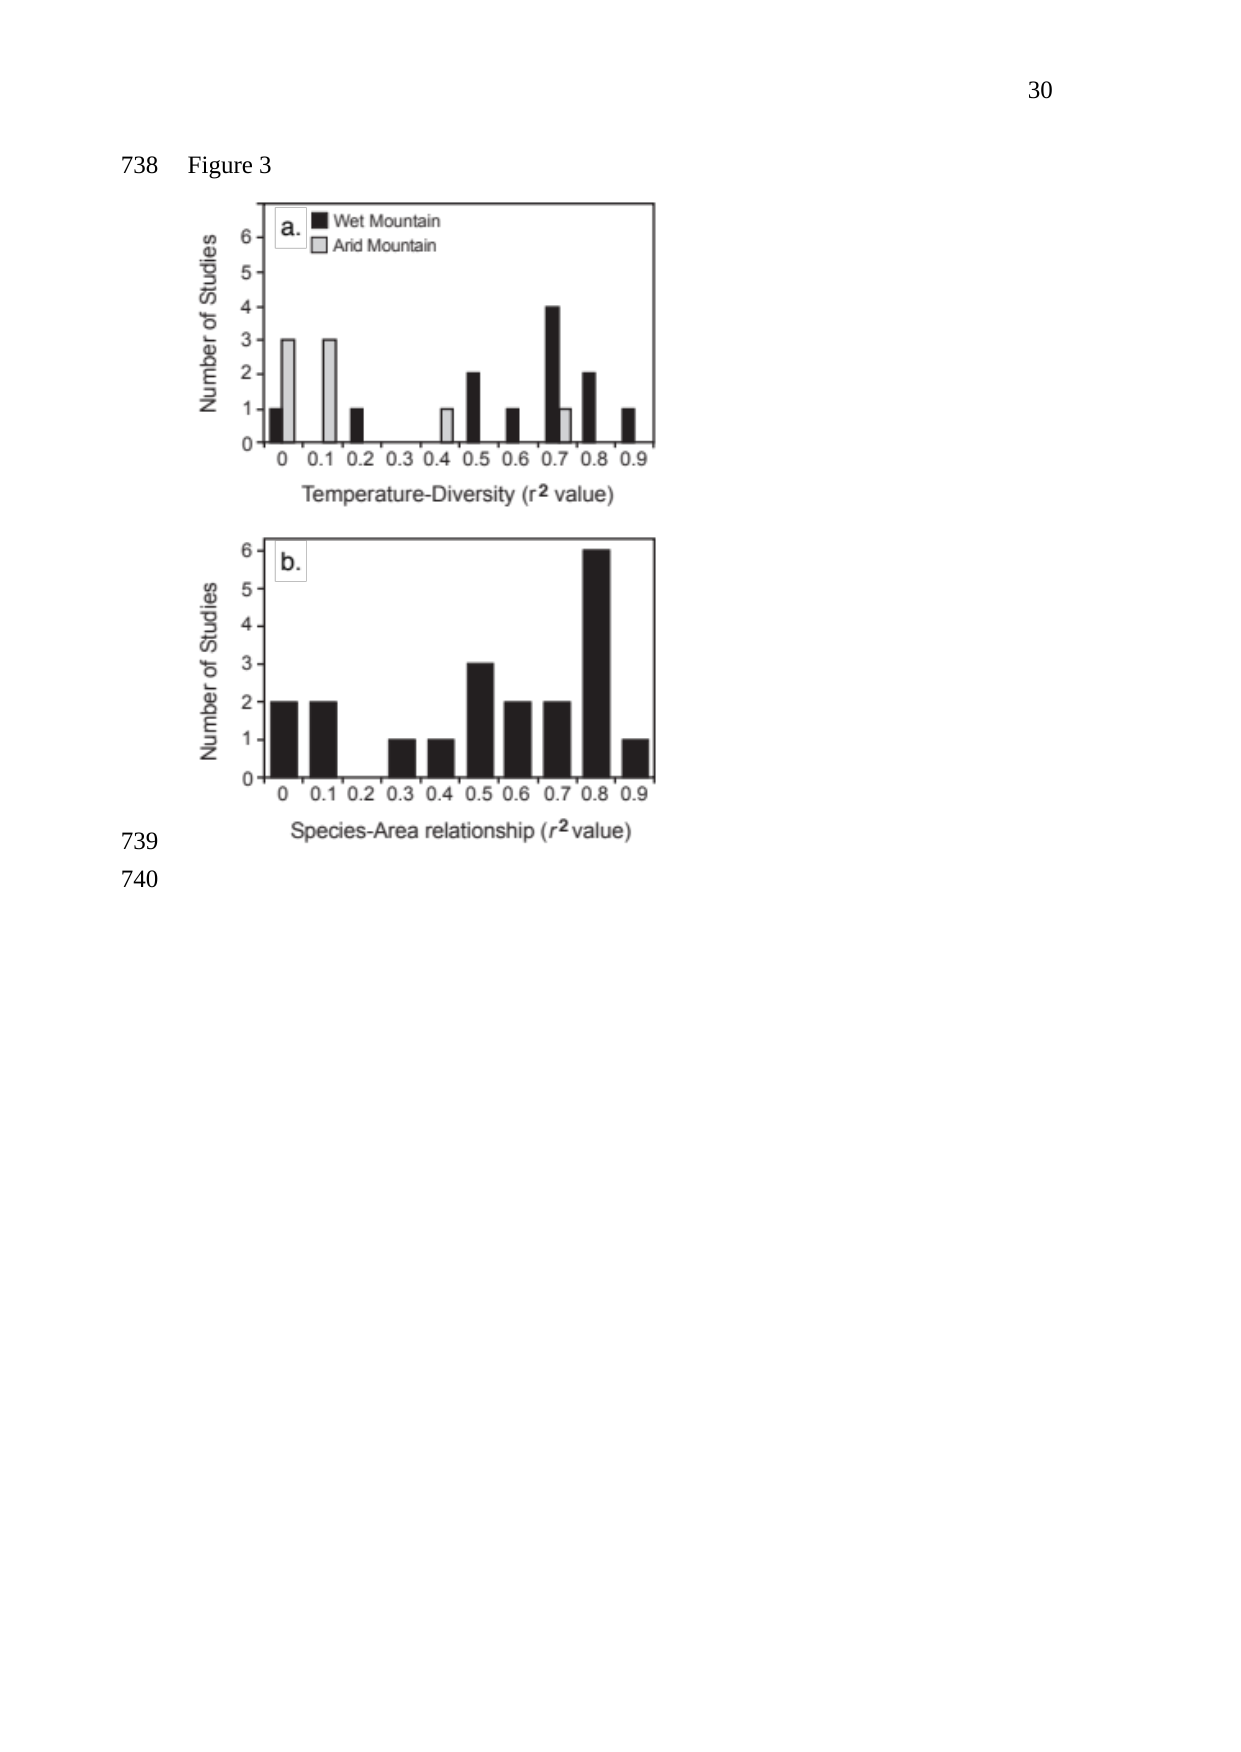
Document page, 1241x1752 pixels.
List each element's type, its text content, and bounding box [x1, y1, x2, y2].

text Figure 3 [187, 150, 1053, 179]
